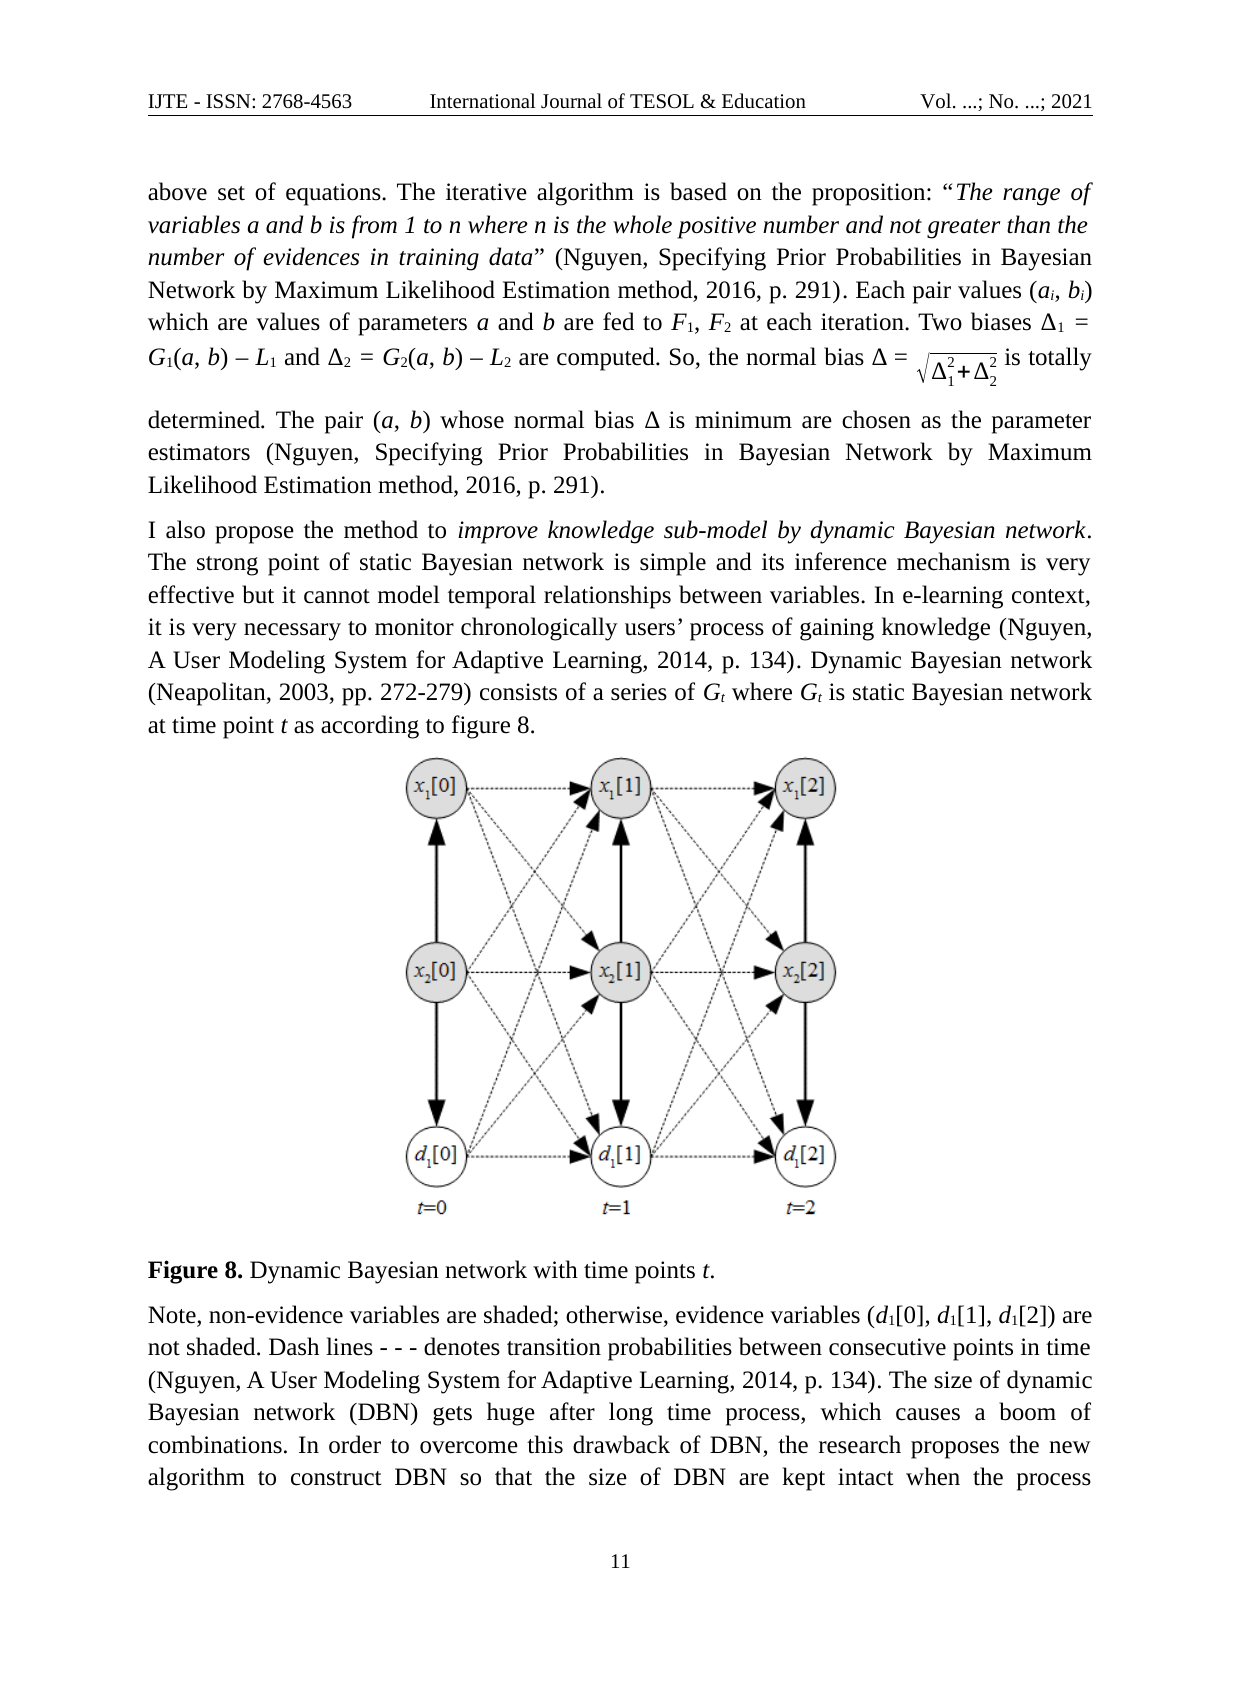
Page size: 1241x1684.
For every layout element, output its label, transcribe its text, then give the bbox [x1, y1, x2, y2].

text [148, 175, 1092, 500]
text I also propose the method to improve knowledge sub-model by dynamic Bayesian network. The strong point of static Bayesian network is simple and its inference mechanism is very effective but it cannot model temporal relationships between variables. In e-learning context, it is very necessary to monitor chronologically users’ process of gaining knowledge . Dynamic Bayesian network consists of a series of Gt where Gt is static Bayesian network at time point t as according to figure 8. [148, 513, 1092, 740]
text Figure 8. Dynamic Bayesian network with time points t. [148, 1253, 1092, 1285]
picture [401, 752, 840, 1218]
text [148, 1298, 1092, 1493]
